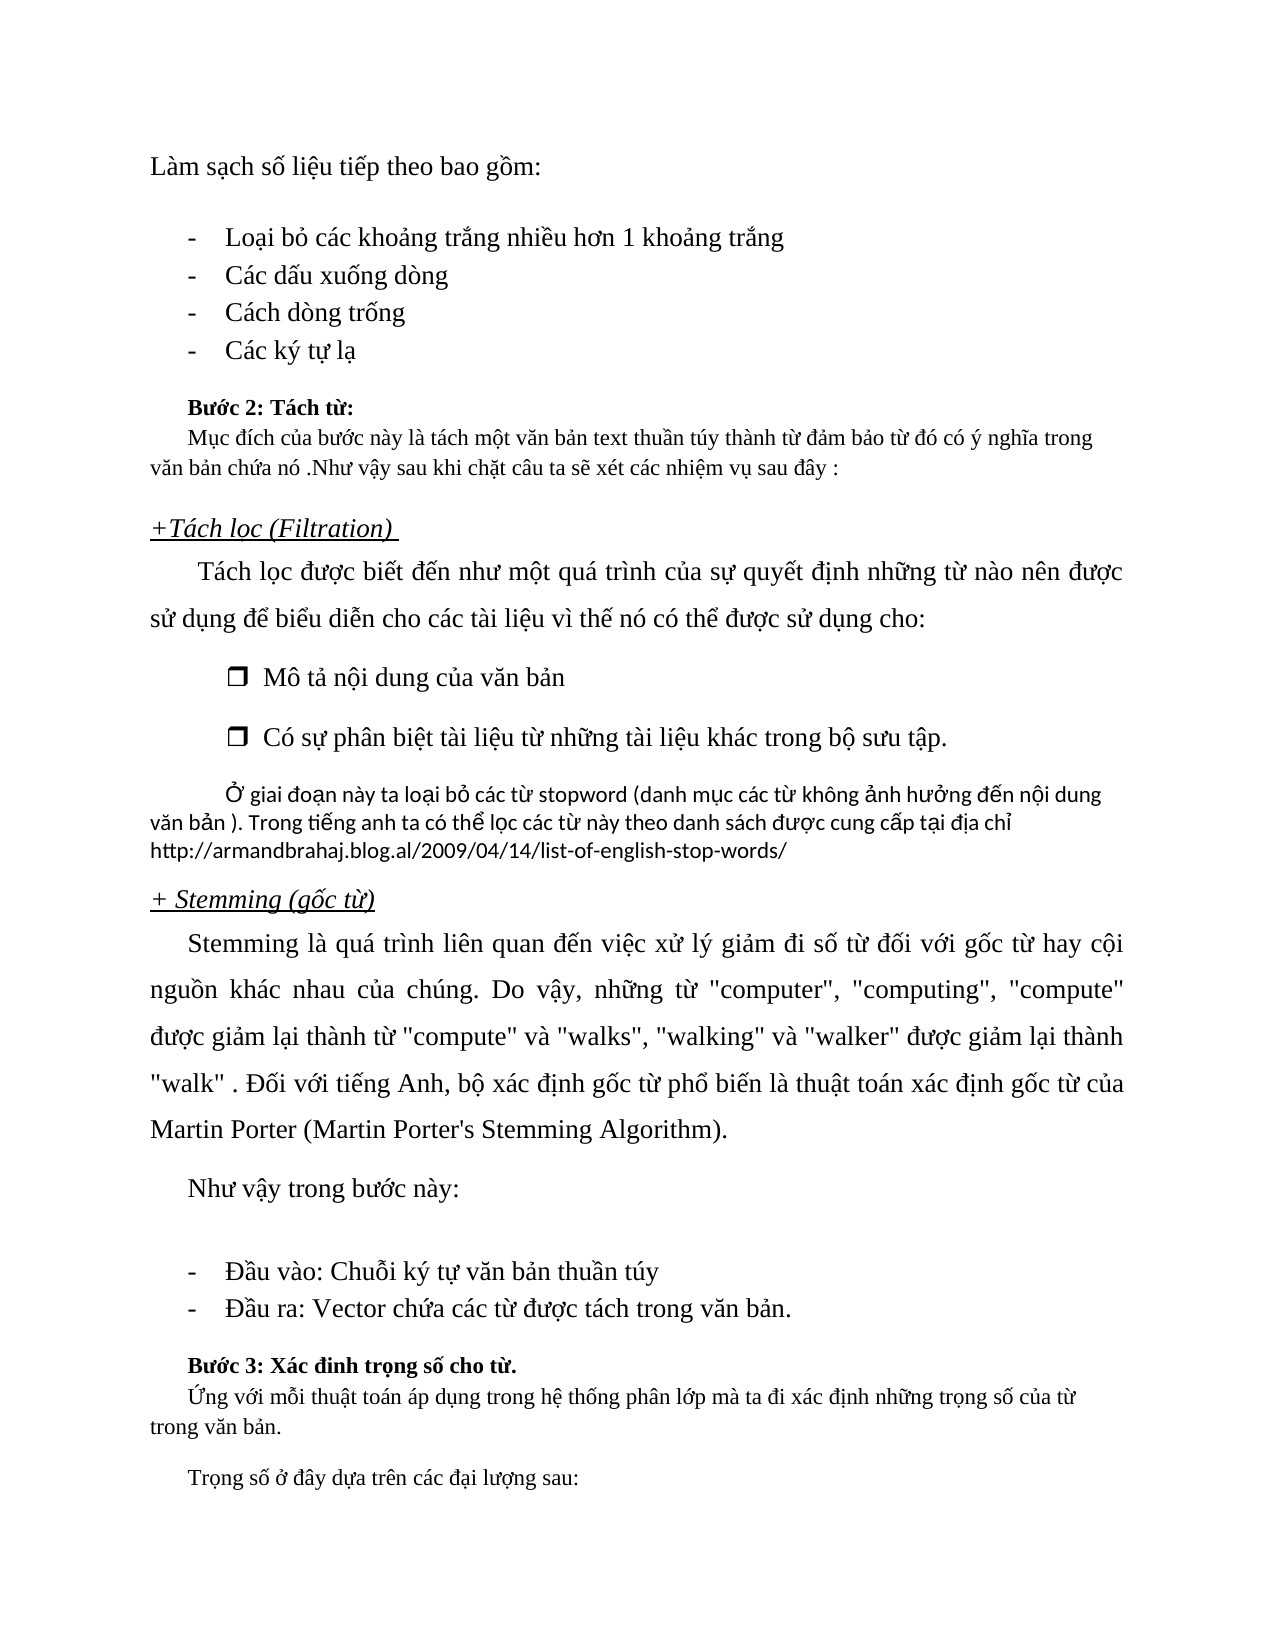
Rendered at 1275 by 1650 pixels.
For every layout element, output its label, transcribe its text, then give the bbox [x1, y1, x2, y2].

text Làm sạch số liệu tiếp theo bao gồm: [150, 150, 1125, 181]
list Đầu vào: Chuỗi ký tự văn bản thuần túy [187, 1248, 1125, 1286]
text +Tách lọc (Filtration) [150, 506, 1125, 543]
subtitle Bước 3: Xác đinh trọng số cho từ. [187, 1352, 1125, 1379]
subtitle Bước 2: Tách từ: [187, 394, 1125, 420]
list Loại bỏ các khoảng trắng nhiều hơn 1 khoảng trắng [187, 215, 1125, 252]
text Ở giai đoạn này ta loại bỏ các từ stopword (danh mục các từ không ảnh hưởng đến nội dung văn bản ). Trong tiếng anh ta có thể lọc các từ này theo danh sách được cung cấp tại địa chỉ [150, 780, 1125, 836]
text Mô tả nội dung của văn bản [226, 661, 1125, 693]
text Ứng với mỗi thuật toán áp dụng trong hệ thống phân lớp mà ta đi xác định những trọng số của từ trong văn bản. [150, 1383, 1125, 1439]
list Stemming là quá trình liên quan đến việc xử lý giảm đi số từ đối với gốc từ hay cội nguồn khác nhau của chúng. Do vậy, những từ "computer", "computing", "compute" được giảm lại thành từ "compute" và "walks", "walking" và "walker" được giảm lại thành "walk" . Đối với tiếng Anh, bộ xác định gốc từ phổ biến là thuật toán xác định gốc từ của Martin Porter (Martin Porter's Stemming Algorithm). [150, 927, 1125, 1144]
text Tách lọc được biết đến như một quá trình của sự quyết định những từ nào nên được sử dụng để biểu diễn cho các tài liệu vì thế nó có thể được sử dụng cho: [150, 556, 1125, 633]
text + Stemming (gốc từ) [150, 877, 1125, 914]
list Các dấu xuống dòng [187, 252, 1125, 290]
list Đầu ra: Vector chứa các từ được tách trong văn bản. [187, 1286, 1125, 1323]
list Như vậy trong bước này: [150, 1172, 1125, 1204]
list Cách dòng trống [187, 290, 1125, 327]
text Có sự phân biệt tài liệu từ những tài liệu khác trong bộ sưu tập. [226, 721, 1125, 752]
text Mục đích của bước này là tách một văn bản text thuần túy thành từ đảm bảo từ đó có ý nghĩa trong văn bản chứa nó .Như vậy sau khi chặt câu ta sẽ xét các nhiệm vụ sau đây : [150, 424, 1125, 481]
list Các ký tự lạ [187, 327, 1125, 365]
text http://armandbrahaj.blog.al/2009/04/14/list-of-english-stop-words/ [150, 836, 1125, 864]
text Trọng số ở đây dựa trên các đại lượng sau: [150, 1464, 1125, 1490]
